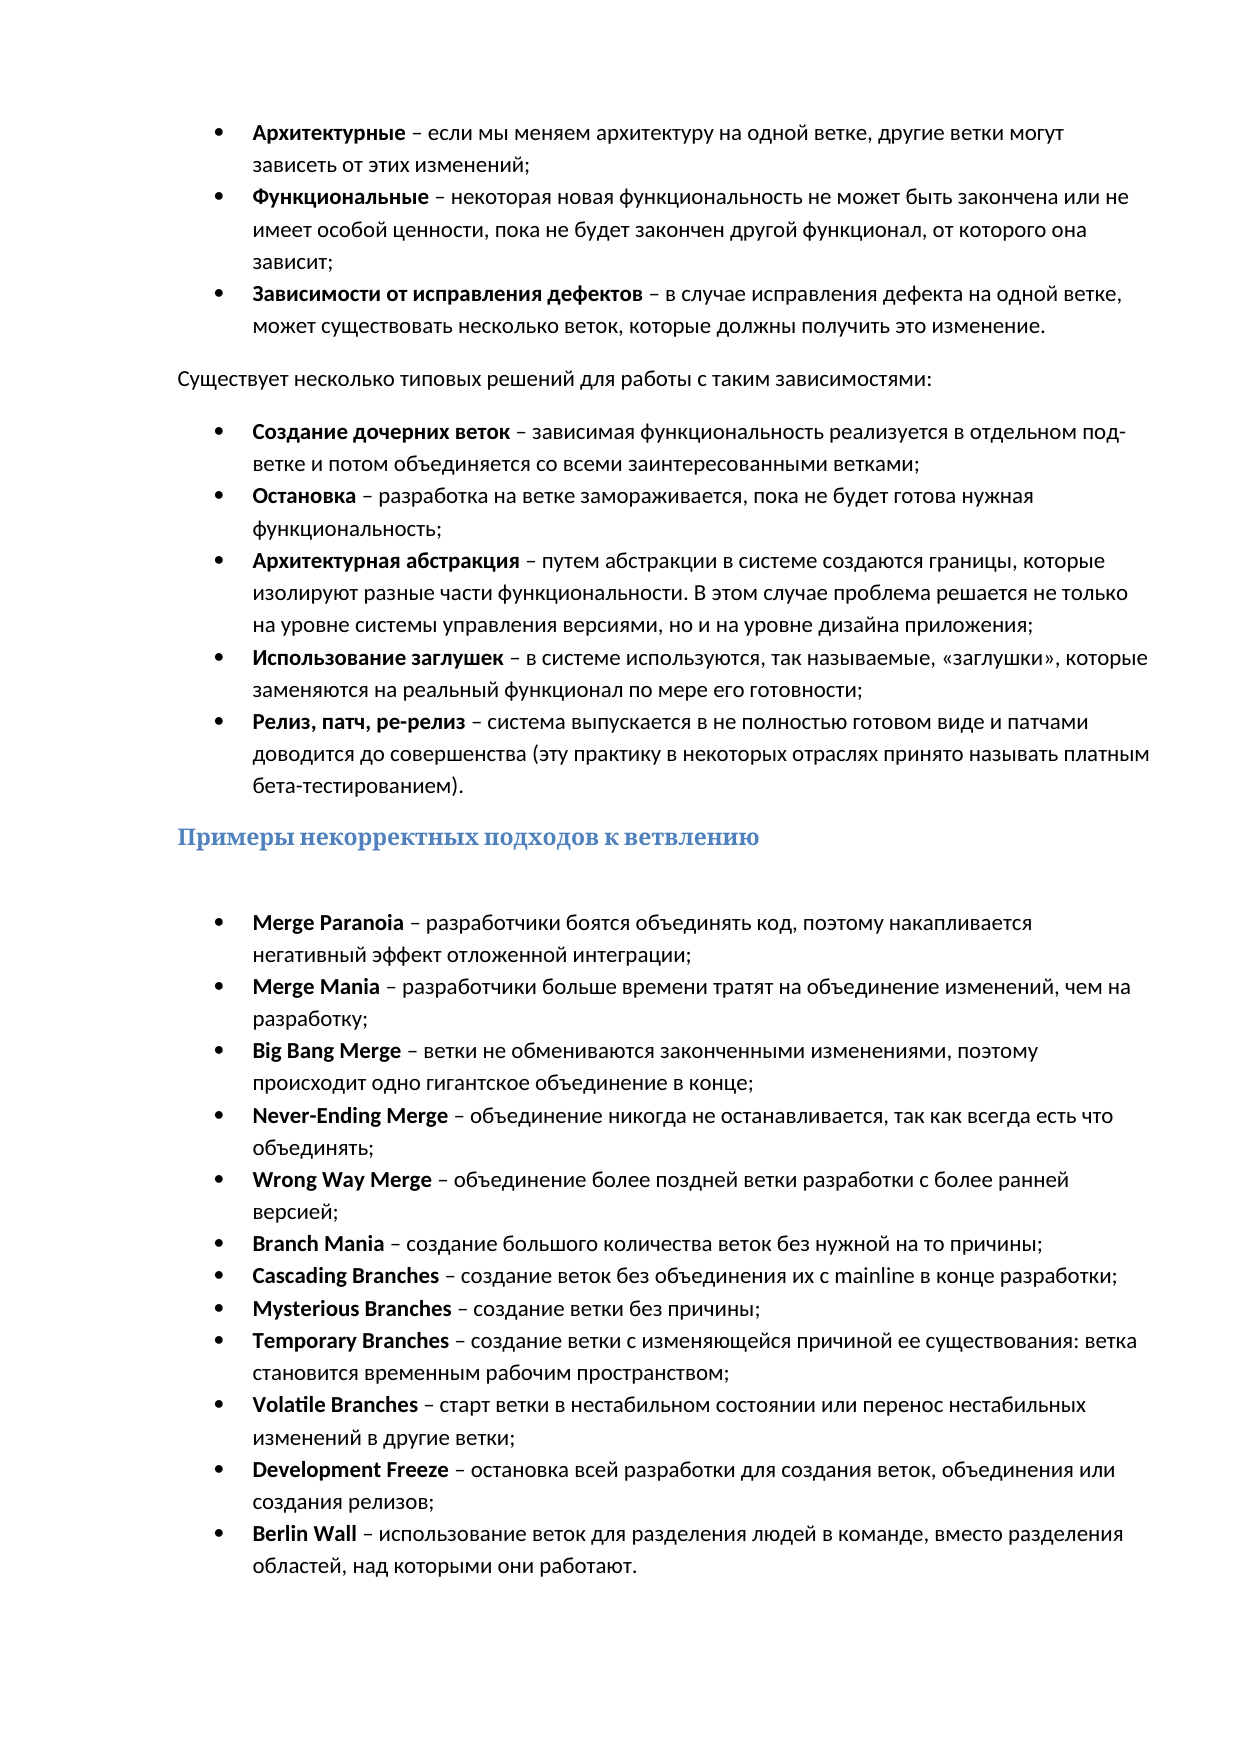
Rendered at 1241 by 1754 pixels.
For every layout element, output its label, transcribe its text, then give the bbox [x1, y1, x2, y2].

list Создание дочерних веток – зависимая функциональность реализуется в отдельном под-ветке и потом объединяется со всеми заинтересованными ветками; [215, 417, 1152, 477]
list Merge Paranoia – разработчики боятся объединять код, поэтому накапливается негативный эффект отложенной интеграции; [215, 908, 1152, 968]
list Архитектурная абстракция – путем абстракции в системе создаются границы, которые изолируют разные части функциональности. В этом случае проблема решается не только на уровне системы управления версиями, но и на уровне дизайна приложения; [215, 546, 1152, 638]
list Функциональные – некоторая новая функциональность не может быть закончена или не имеет особой ценности, пока не будет закончен другой функционал, от которого она зависит; [215, 182, 1152, 275]
list Wrong Way Merge – объединение более поздней ветки разработки с более ранней версией; [215, 1165, 1152, 1225]
list Архитектурные – если мы меняем архитектуру на одной ветке, другие ветки могут зависеть от этих изменений; [215, 118, 1152, 178]
list Merge Mania – разработчики больше времени тратят на объединение изменений, чем на разработку; [215, 972, 1152, 1032]
subtitle Примеры некорректных подходов к ветвлению [177, 824, 1152, 851]
list Never-Ending Merge – объединение никогда не останавливается, так как всегда есть что объединять; [215, 1101, 1152, 1161]
list Berlin Wall – использование веток для разделения людей в команде, вместо разделения областей, над которыми они работают. [215, 1519, 1152, 1579]
list Big Bang Merge – ветки не обмениваются законченными изменениями, поэтому происходит одно гигантское объединение в конце; [215, 1036, 1152, 1097]
list Volatile Branches – старт ветки в нестабильном состоянии или перенос нестабильных изменений в другие ветки; [215, 1390, 1152, 1451]
list Development Freeze – остановка всей разработки для создания веток, объединения или создания релизов; [215, 1455, 1152, 1515]
list Зависимости от исправления дефектов – в случае исправления дефекта на одной ветке, может существовать несколько веток, которые должны получить это изменение. [215, 279, 1152, 339]
list Использование заглушек – в системе используются, так называемые, «заглушки», которые заменяются на реальный функционал по мере его готовности; [215, 643, 1152, 703]
list Branch Mania – создание большого количества веток без нужной на то причины; [215, 1229, 1152, 1257]
list Релиз, патч, ре-релиз – система выпускается в не полностью готовом виде и патчами доводится до совершенства (эту практику в некоторых отраслях принято называть платным бета-тестированием). [215, 707, 1152, 799]
list Остановка – разработка на ветке замораживается, пока не будет готова нужная функциональность; [215, 482, 1152, 542]
list Теmporary Branches – создание ветки с изменяющейся причиной ее существования: ветка становится временным рабочим пространством; [215, 1326, 1152, 1386]
list Cascading Branches – создание веток без объединения их с mainline в конце разработки; [215, 1262, 1152, 1290]
text Существует несколько типовых решений для работы с таким зависимостями: [177, 364, 1152, 392]
list Mysterious Branches – создание ветки без причины; [215, 1294, 1152, 1322]
